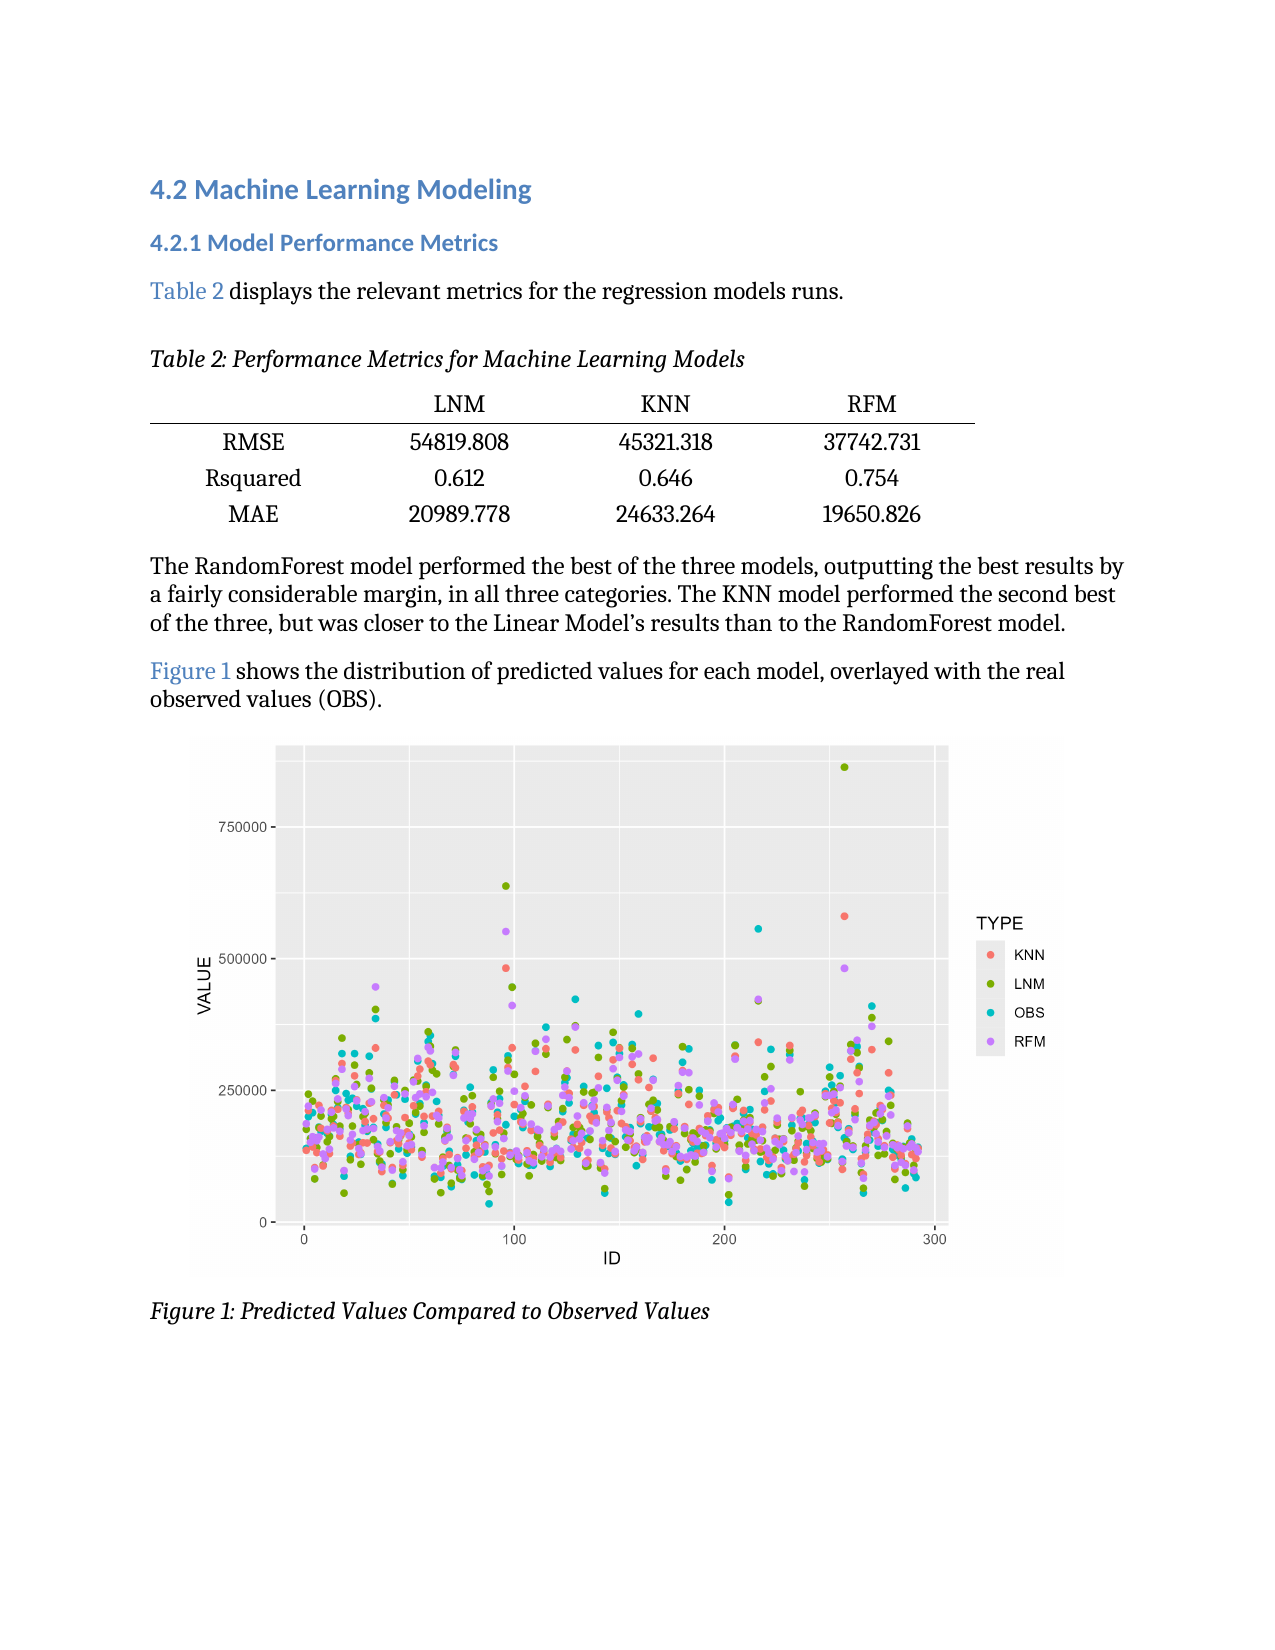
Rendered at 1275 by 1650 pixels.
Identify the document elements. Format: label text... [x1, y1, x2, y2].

picture [188, 736, 1064, 1277]
text Figure 1 shows the distribution of predicted values for each model, overlayed with the real observed values (OBS). [150, 657, 1125, 714]
text The RandomForest model performed the best of the three models, outputting the best results by a fairly considerable margin, in all three categories. The KNN model performed the second best of the three, but was closer to the Linear Model’s results than to the RandomForest model. [150, 552, 1125, 638]
table_header Figure 1: Predicted Values Compared to Observed Values [139, 733, 1114, 1338]
table_header Table 2: Performance Metrics for Machine Learning Models [139, 324, 1114, 533]
subtitle 4.2.1 Model Performance Metrics [150, 227, 1125, 258]
text Table 2 displays the relevant metrics for the regression models runs. [150, 277, 1125, 305]
subtitle 4.2 Machine Learning Modeling [150, 171, 1125, 206]
